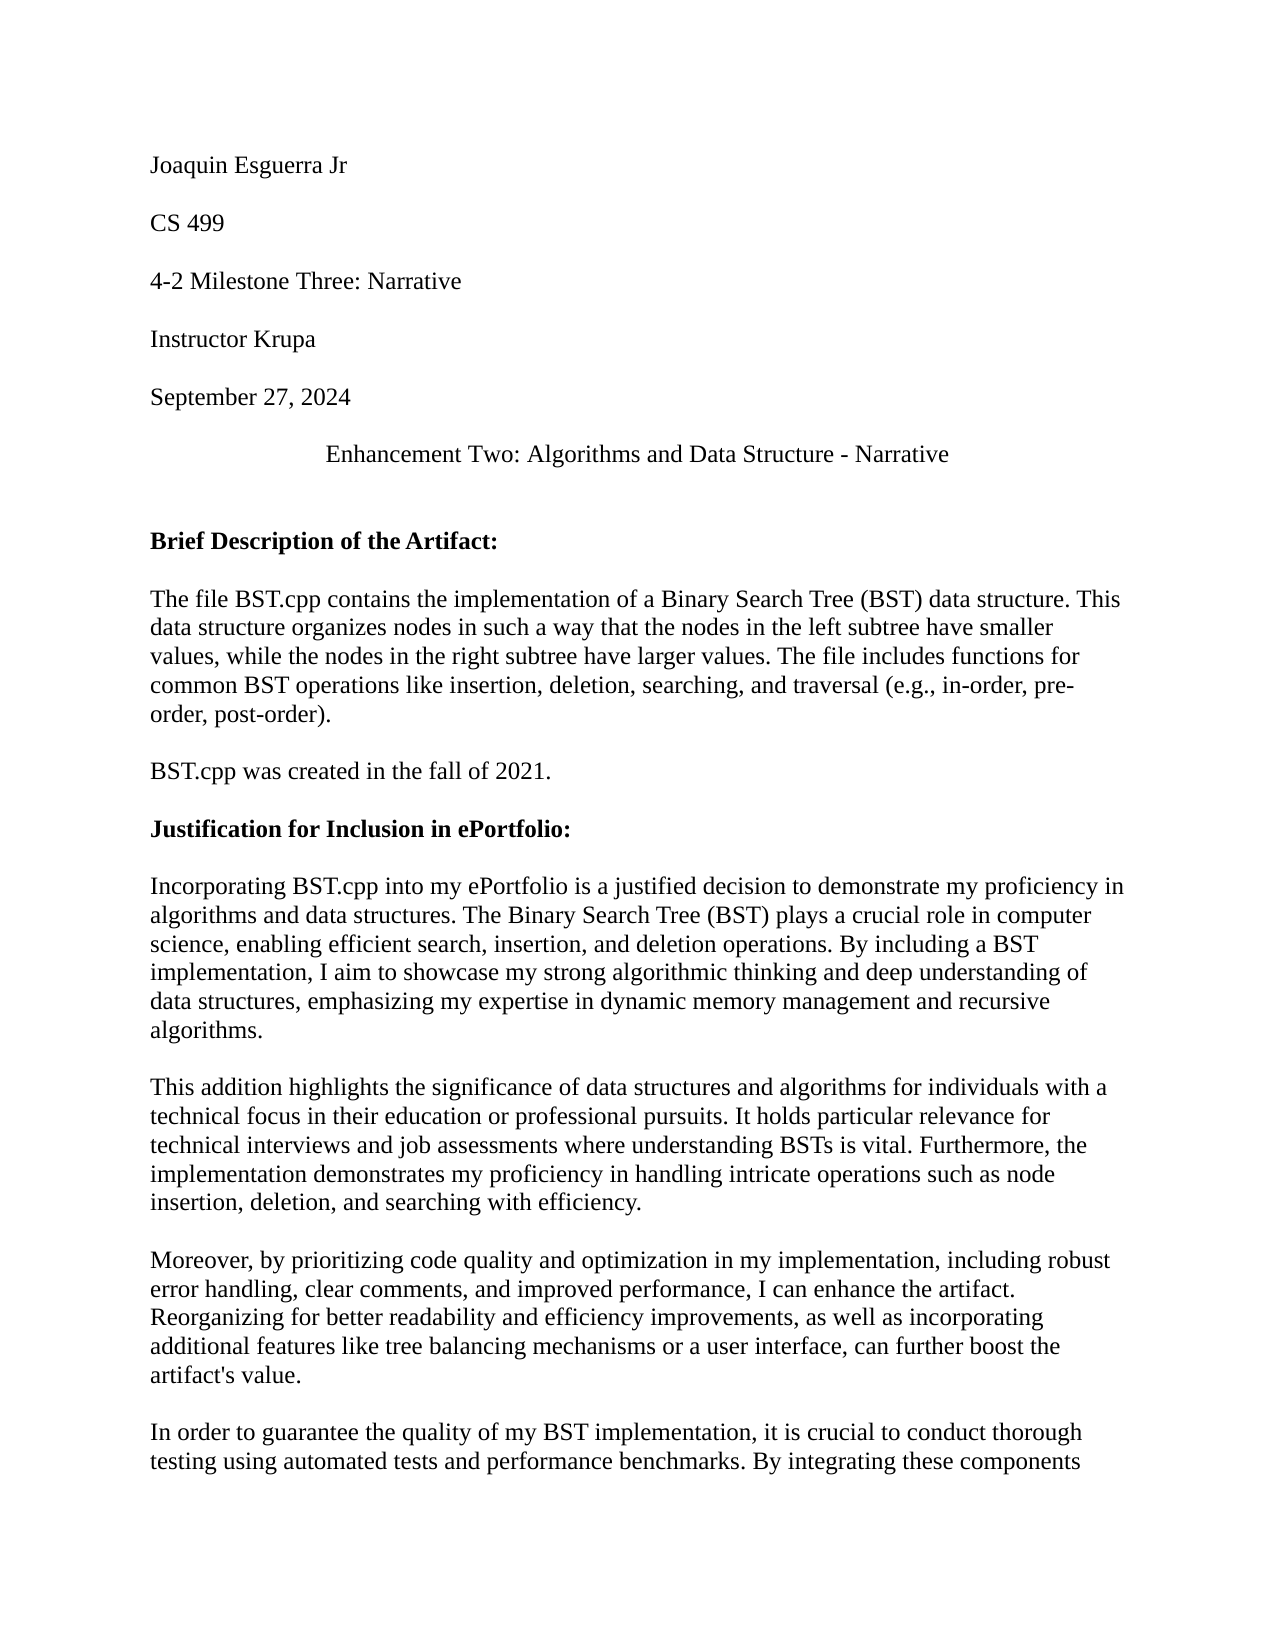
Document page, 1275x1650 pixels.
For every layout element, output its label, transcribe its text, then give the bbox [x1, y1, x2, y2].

text Justification for Inclusion in ePortfolio: [150, 814, 1125, 842]
text BST.cpp was created in the fall of 2021. [150, 756, 1125, 785]
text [150, 1417, 1125, 1475]
text CS 499 [150, 208, 1125, 237]
text Incorporating BST.cpp into my ePortfolio is a justified decision to demonstrate my proficiency in algorithms and data structures. The Binary Search Tree (BST) plays a crucial role in computer science, enabling efficient search, insertion, and deletion operations. By including a BST implementation, I aim to showcase my strong algorithmic thinking and deep understanding of data structures, emphasizing my expertise in dynamic memory management and recursive algorithms. [150, 871, 1125, 1044]
text September 27, 2024 [150, 382, 1125, 410]
text Enhancement Two: Algorithms and Data Structure - Narrative [150, 439, 1125, 468]
text Brief Description of the Artifact: [150, 526, 1125, 555]
text The file BST.cpp contains the implementation of a Binary Search Tree (BST) data structure. This data structure organizes nodes in such a way that the nodes in the left subtree have smaller values, while the nodes in the right subtree have larger values. The file includes functions for common BST operations like insertion, deletion, searching, and traversal (e.g., in-order, pre-order, post-order). [150, 584, 1125, 727]
text 4-2 Milestone Three: Narrative [150, 266, 1125, 294]
text This addition highlights the significance of data structures and algorithms for individuals with a technical focus in their education or professional pursuits. It holds particular relevance for technical interviews and job assessments where understanding BSTs is vital. Furthermore, the implementation demonstrates my proficiency in handling intricate operations such as node insertion, deletion, and searching with efficiency. [150, 1072, 1125, 1216]
text Moreover, by prioritizing code quality and optimization in my implementation, including robust error handling, clear comments, and improved performance, I can enhance the artifact. Reorganizing for better readability and efficiency improvements, as well as incorporating additional features like tree balancing mechanisms or a user interface, can further boost the artifact's value. [150, 1245, 1125, 1389]
text Instructor Krupa [150, 324, 1125, 352]
text Joaquin Esguerra Jr [150, 150, 1125, 179]
